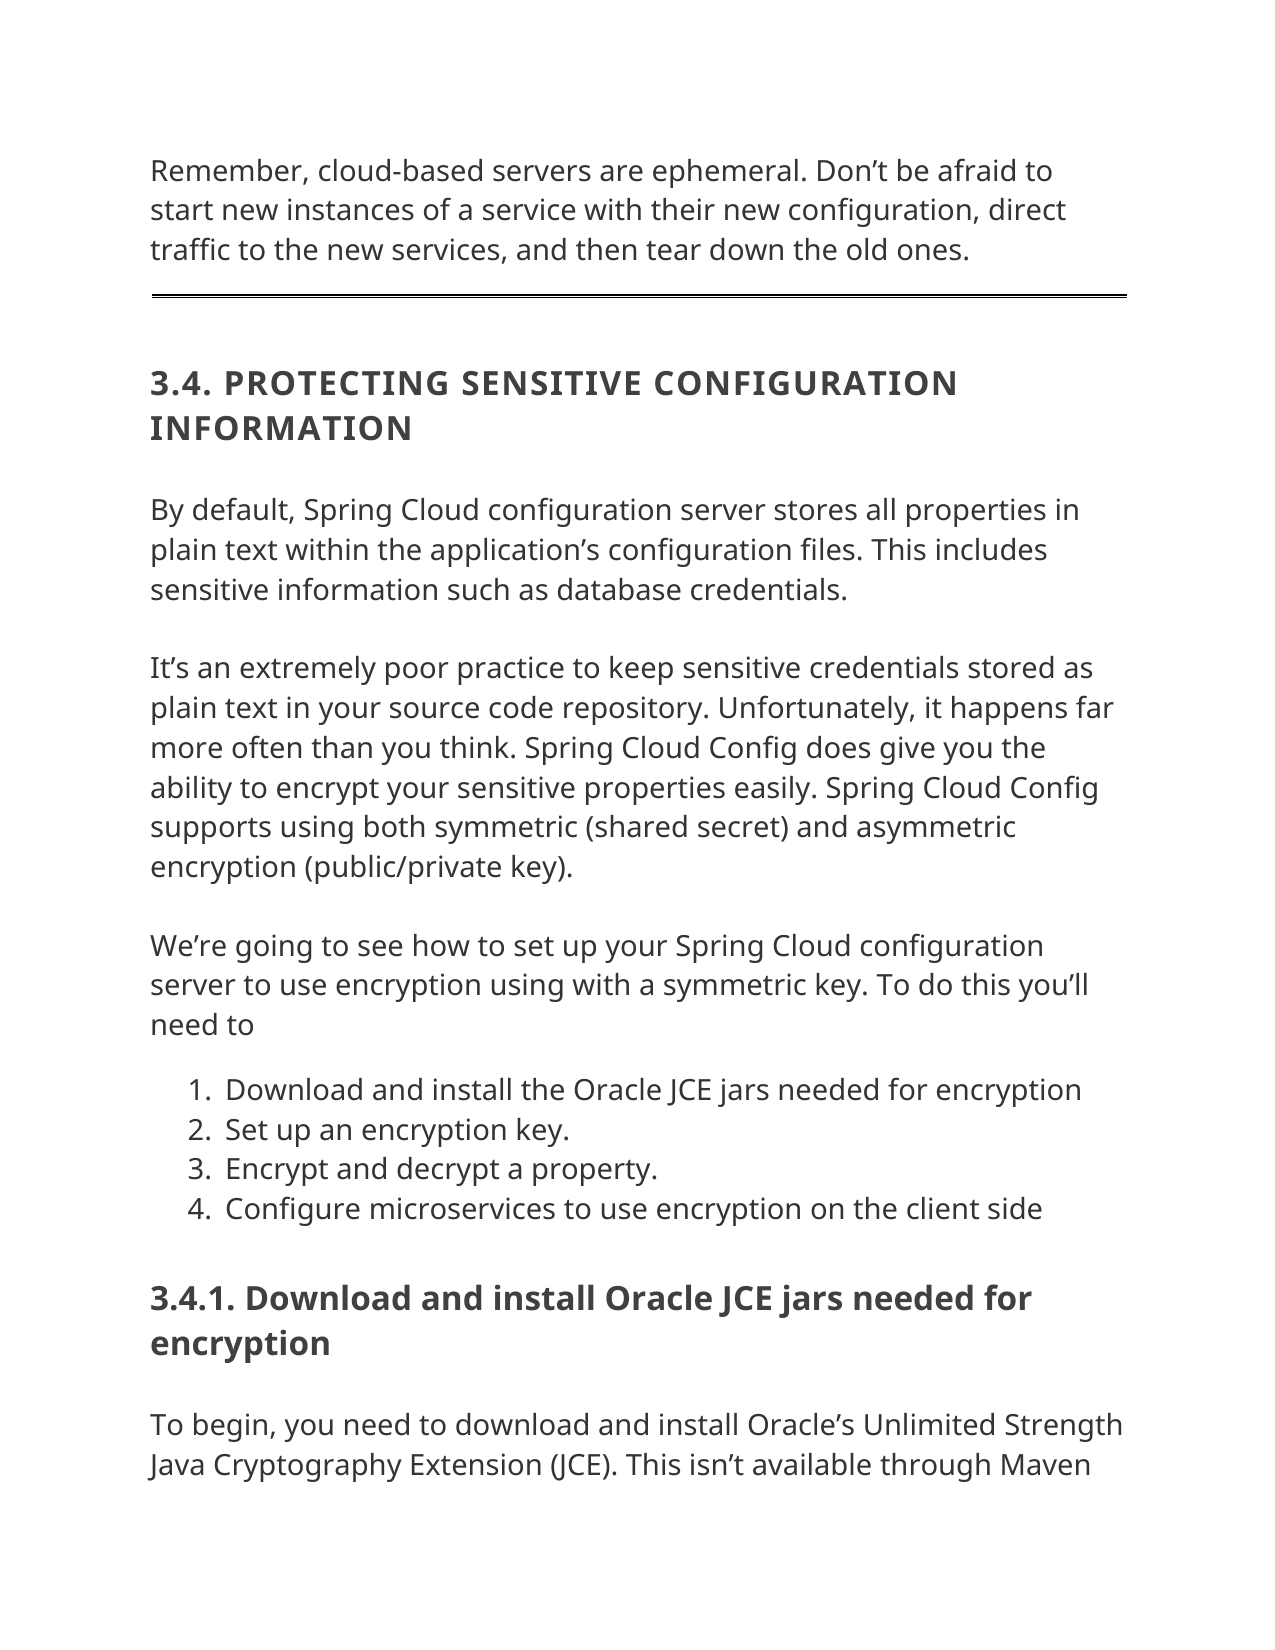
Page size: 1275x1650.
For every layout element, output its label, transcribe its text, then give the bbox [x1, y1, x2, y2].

text Remember, cloud-based servers are ephemeral. Don’t be afraid to start new instances of a service with their new configuration, direct traffic to the new services, and then tear down the old ones. [150, 150, 1125, 269]
list Configure microservices to use encryption on the client side [187, 1188, 1125, 1228]
text It’s an extremely poor practice to keep sensitive credentials stored as plain text in your source code repository. Unfortunately, it happens far more often than you think. Spring Cloud Config does give you the ability to encrypt your sensitive properties easily. Spring Cloud Config supports using both symmetric (shared secret) and asymmetric encryption (public/private key). [150, 648, 1125, 886]
list Set up an encryption key. [187, 1109, 1125, 1148]
text 3.4.1. Download and install Oracle JCE jars needed for encryption [150, 1275, 1125, 1366]
list Encrypt and decrypt a property. [187, 1148, 1125, 1188]
text 3.4. PROTECTING SENSITIVE CONFIGURATION INFORMATION [150, 360, 1125, 451]
text We’re going to see how to set up your Spring Cloud configuration server to use encryption using with a symmetric key. To do this you’ll need to [150, 925, 1125, 1044]
list Download and install the Oracle JCE jars needed for encryption [187, 1069, 1125, 1109]
text By default, Spring Cloud configuration server stores all properties in plain text within the application’s configuration files. This includes sensitive information such as database credentials. [150, 490, 1125, 609]
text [150, 1404, 1125, 1484]
